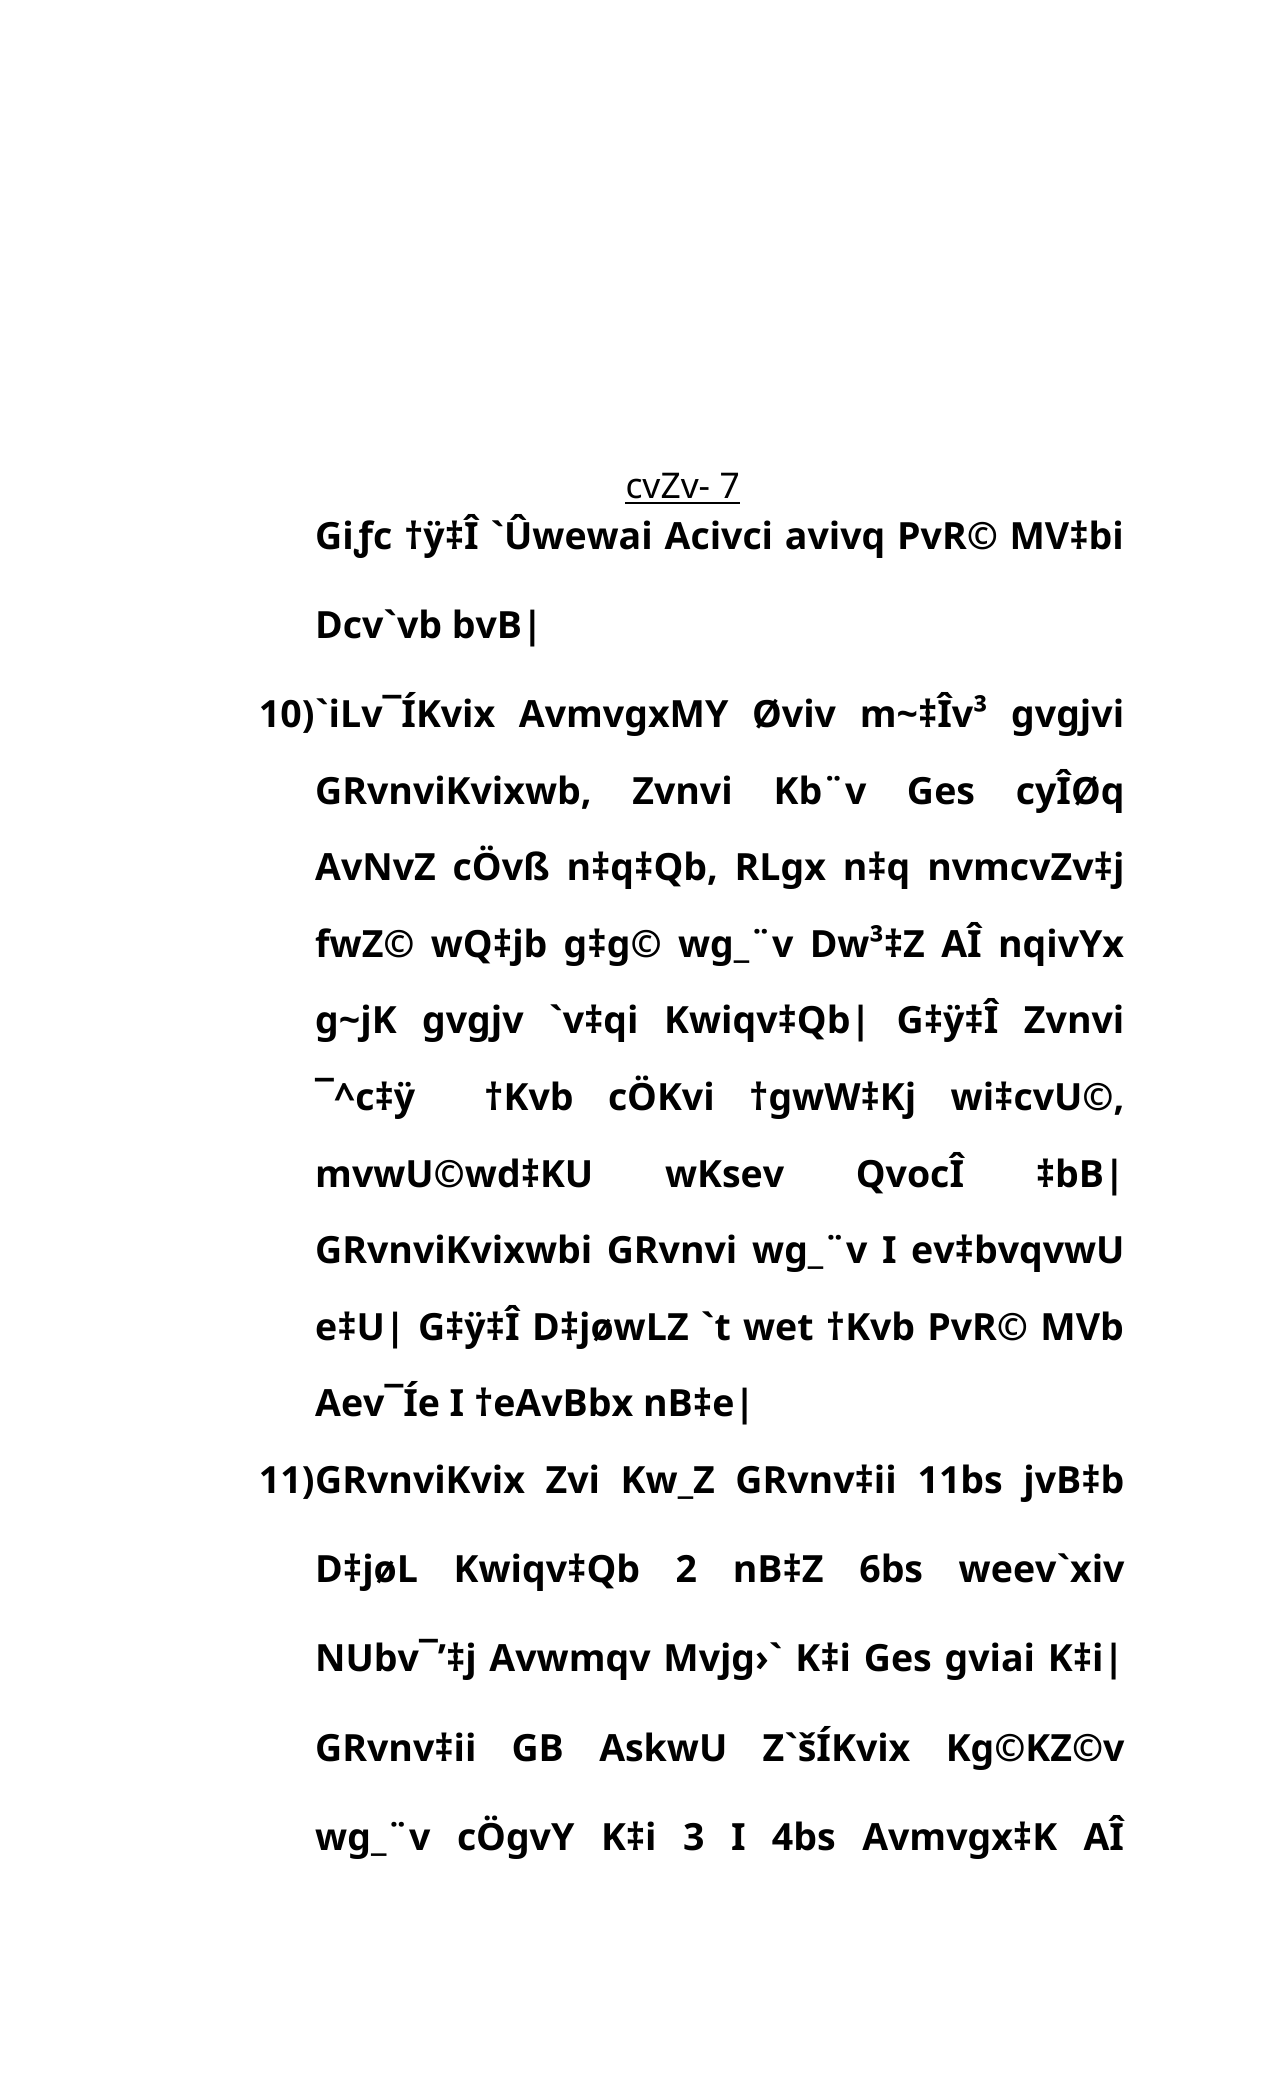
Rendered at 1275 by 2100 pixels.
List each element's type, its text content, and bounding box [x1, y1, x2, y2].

list `iLv¯ÍKvix AvmvgxMY Øviv m~‡Îv³ gvgjvi GRvnviKvixwb, Zvnvi Kb¨v Ges cyÎØq AvNvZ cÖvß n‡q‡Qb, RLgx n‡q nvmcvZv‡j fwZ© wQ‡jb g‡g© wg_¨v Dw³‡Z AÎ nqivYx g~jK gvgjv `v‡qi Kwiqv‡Qb| G‡ÿ‡Î Zvnvi ¯^c‡ÿ †Kvb cÖKvi †gwW‡Kj wi‡cvU©, mvwU©wd‡KU wKsev QvocÎ ‡bB| GRvnviKvixwbi GRvnvi wg_¨v I ev‡bvqvwU e‡U| G‡ÿ‡Î D‡jøwLZ `t wet †Kvb PvR© MVb Aev¯Íe I †eAvBbx nB‡e| [259, 688, 1125, 1428]
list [259, 509, 1125, 649]
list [259, 1453, 1125, 1861]
